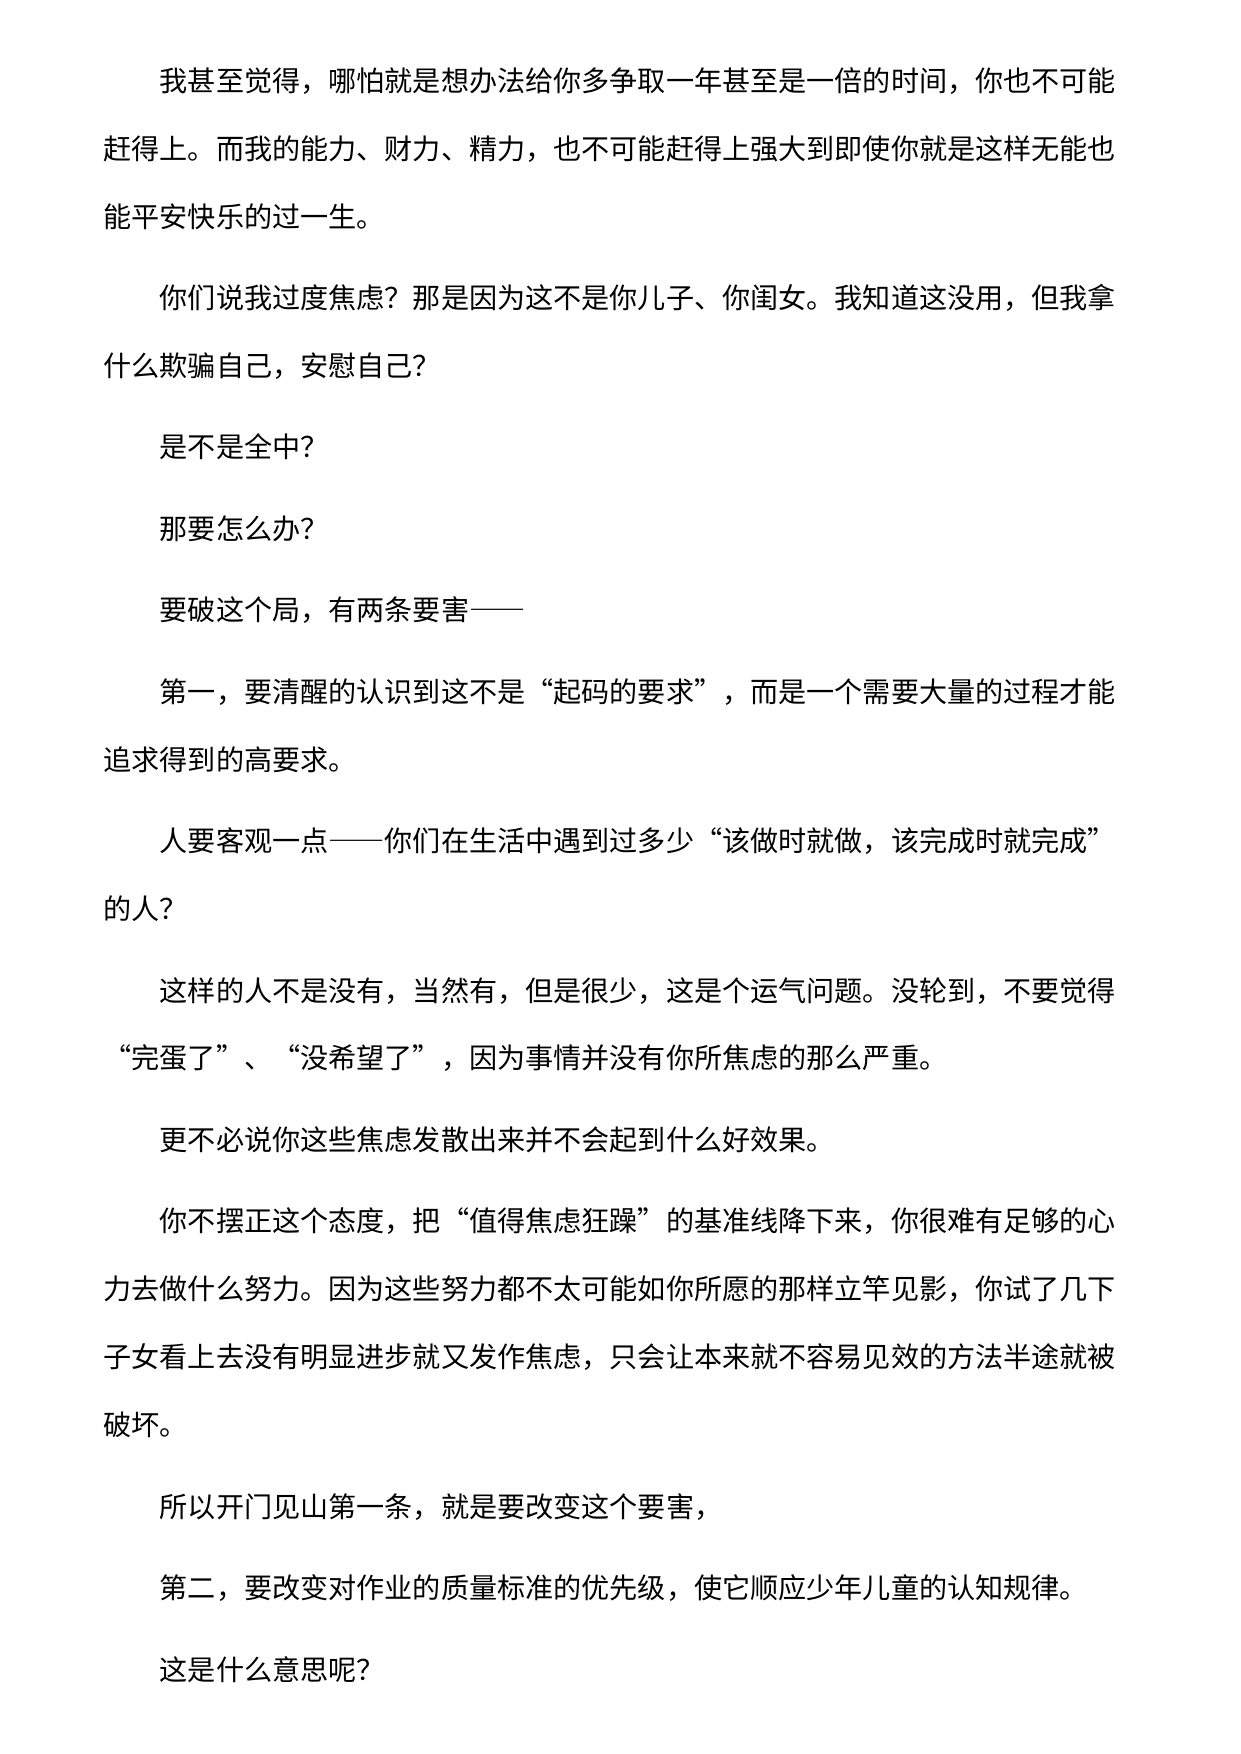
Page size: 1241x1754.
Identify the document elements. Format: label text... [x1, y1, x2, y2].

text 这是什么意思呢？ [103, 1634, 1137, 1702]
text 所以开门见山第一条，就是要改变这个要害， [103, 1471, 1137, 1539]
text 第一，要清醒的认识到这不是“起码的要求”，而是一个需要大量的过程才能追求得到的高要求。 [103, 656, 1137, 792]
text 你们说我过度焦虑？那是因为这不是你儿子、你闺女。我知道这没用，但我拿什么欺骗自己，安慰自己？ [103, 262, 1137, 398]
text 那要怎么办？ [103, 493, 1137, 561]
text 这样的人不是没有，当然有，但是很少，这是个运气问题。没轮到，不要觉得“完蛋了”、“没希望了”，因为事情并没有你所焦虑的那么严重。 [103, 955, 1137, 1091]
text 第二，要改变对作业的质量标准的优先级，使它顺应少年儿童的认知规律。 [103, 1552, 1137, 1620]
text 你不摆正这个态度，把“值得焦虑狂躁”的基准线降下来，你很难有足够的心力去做什么努力。因为这些努力都不太可能如你所愿的那样立竿见影，你试了几下子女看上去没有明显进步就又发作焦虑，只会让本来就不容易见效的方法半途就被破坏。 [103, 1186, 1137, 1457]
text 是不是全中？ [103, 412, 1137, 479]
text 要破这个局，有两条要害—— [103, 574, 1137, 642]
text 更不必说你这些焦虑发散出来并不会起到什么好效果。 [103, 1104, 1137, 1172]
text 人要客观一点——你们在生活中遇到过多少“该做时就做，该完成时就完成”的人？ [103, 805, 1137, 941]
text 我甚至觉得，哪怕就是想办法给你多争取一年甚至是一倍的时间，你也不可能赶得上。而我的能力、财力、精力，也不可能赶得上强大到即使你就是这样无能也能平安快乐的过一生。 [103, 45, 1137, 249]
